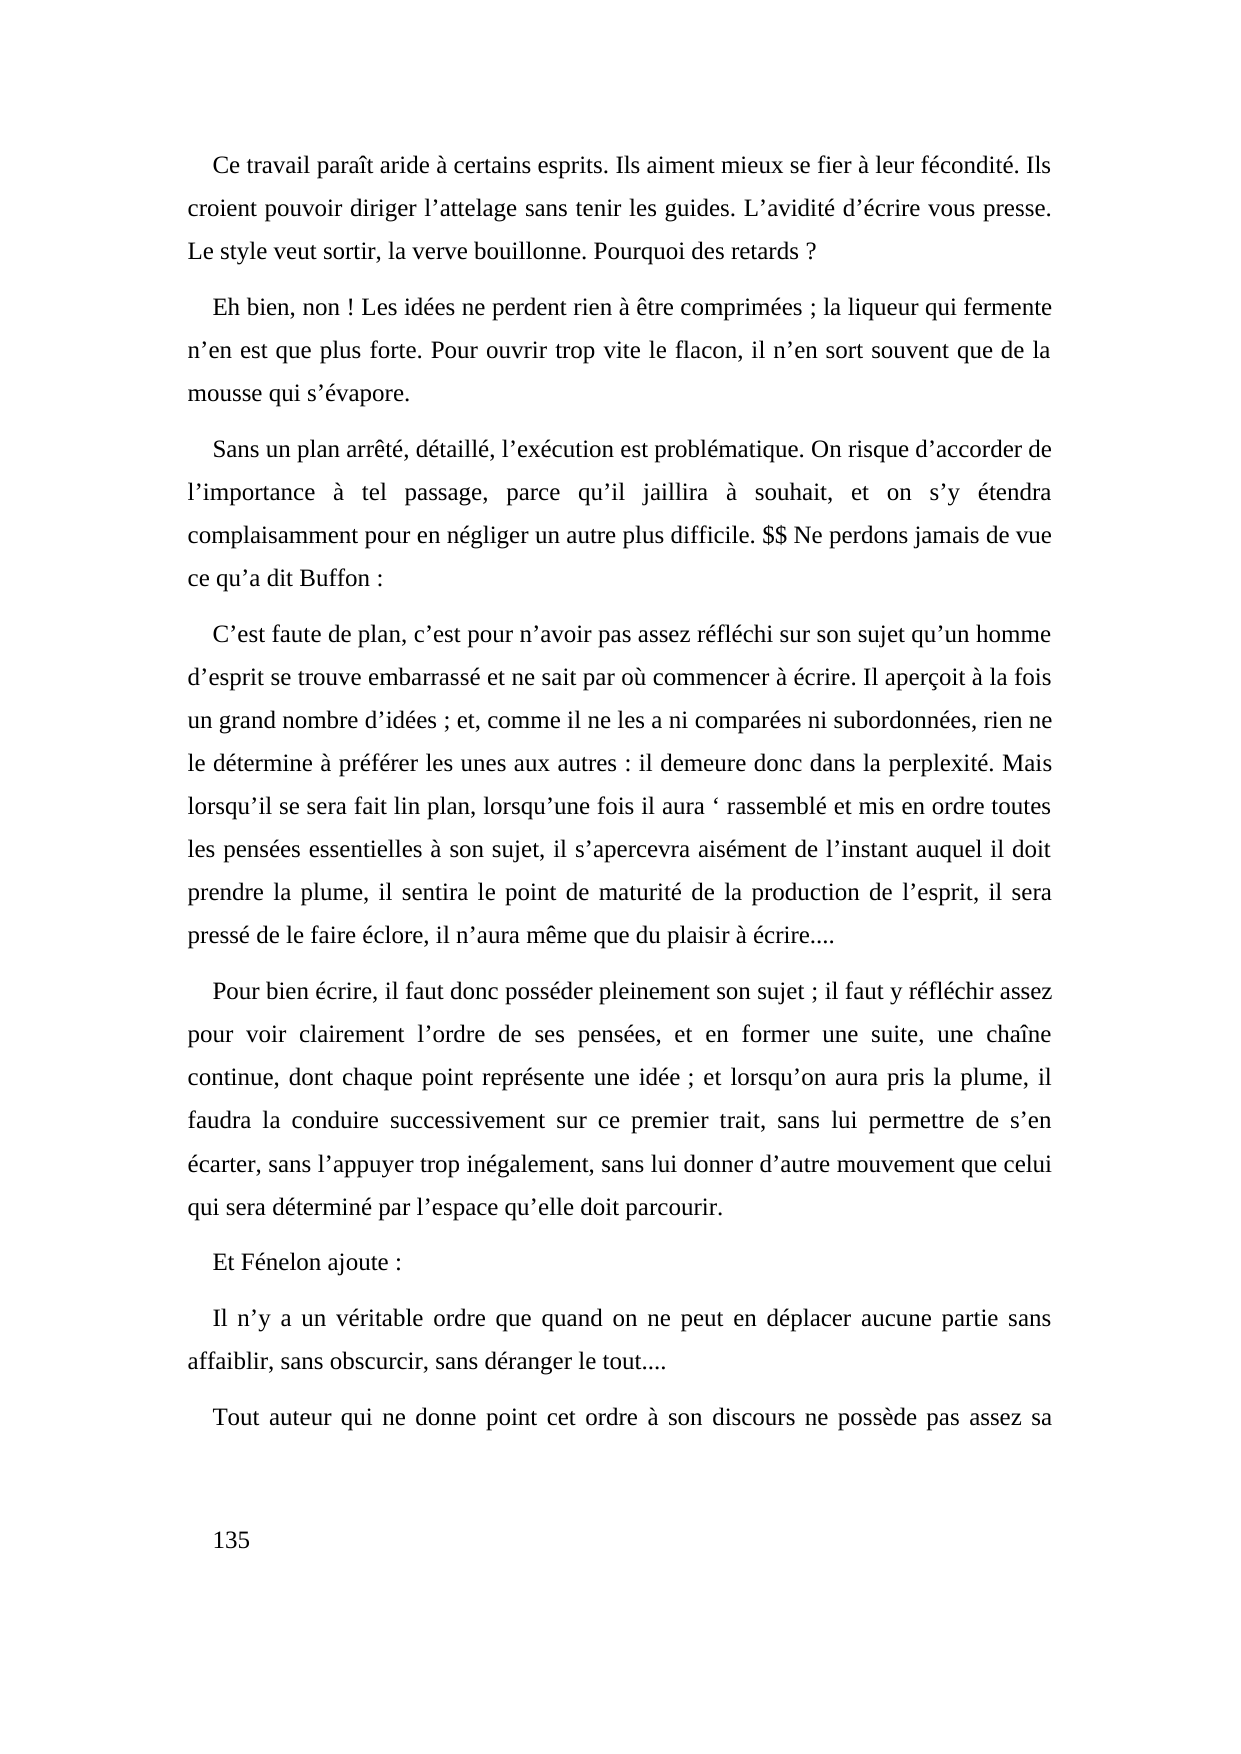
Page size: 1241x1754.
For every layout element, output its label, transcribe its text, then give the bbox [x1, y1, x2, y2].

text Et Fénelon ajoute : [187, 1247, 1053, 1276]
text C’est faute de plan, c’est pour n’avoir pas assez réfléchi sur son sujet qu’un homme d’esprit se trouve embarrassé et ne sait par où commencer à écrire. Il aperçoit à la fois un grand nombre d’idées ; et, comme il ne les a ni comparées ni subordonnées, rien ne le détermine à préférer les unes aux autres : il demeure donc dans la perplexité. Mais lorsqu’il se sera fait lin plan, lorsqu’une fois il aura ‘ rassemblé et mis en ordre toutes les pensées essentielles à son sujet, il s’apercevra aisément de l’instant auquel il doit prendre la plume, il sentira le point de maturité de la production de l’esprit, il sera pressé de le faire éclore, il n’aura même que du plaisir à écrire.... [187, 619, 1053, 949]
text Ce travail paraît aride à certains esprits. Ils aiment mieux se fier à leur fécondité. Ils croient pouvoir diriger l’attelage sans tenir les guides. L’avidité d’écrire vous presse. Le style veut sortir, la verve bouillonne. Pourquoi des retards ? [187, 150, 1053, 265]
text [187, 1402, 1053, 1431]
text Pour bien écrire, il faut donc posséder pleinement son sujet ; il faut y réfléchir assez pour voir clairement l’ordre de ses pensées, et en former une suite, une chaîne continue, dont chaque point représente une idée ; et lorsqu’on aura pris la plume, il faudra la conduire successivement sur ce premier trait, sans lui permettre de s’en écarter, sans l’appuyer trop inégalement, sans lui donner d’autre mouvement que celui qui sera déterminé par l’espace qu’elle doit parcourir. [187, 976, 1053, 1221]
text Il n’y a un véritable ordre que quand on ne peut en déplacer aucune partie sans affaiblir, sans obscurcir, sans déranger le tout.... [187, 1303, 1053, 1375]
text Sans un plan arrêté, détaillé, l’exécution est problématique. On risque d’accorder de l’importance à tel passage, parce qu’il jaillira à souhait, et on s’y étendra complaisamment pour en négliger un autre plus difficile. $$ Ne perdons jamais de vue ce qu’a dit Buffon : [187, 434, 1053, 592]
text Eh bien, non ! Les idées ne perdent rien à être comprimées ; la liqueur qui fermente n’en est que plus forte. Pour ouvrir trop vite le flacon, il n’en sort souvent que de la mousse qui s’évapore. [187, 292, 1053, 407]
